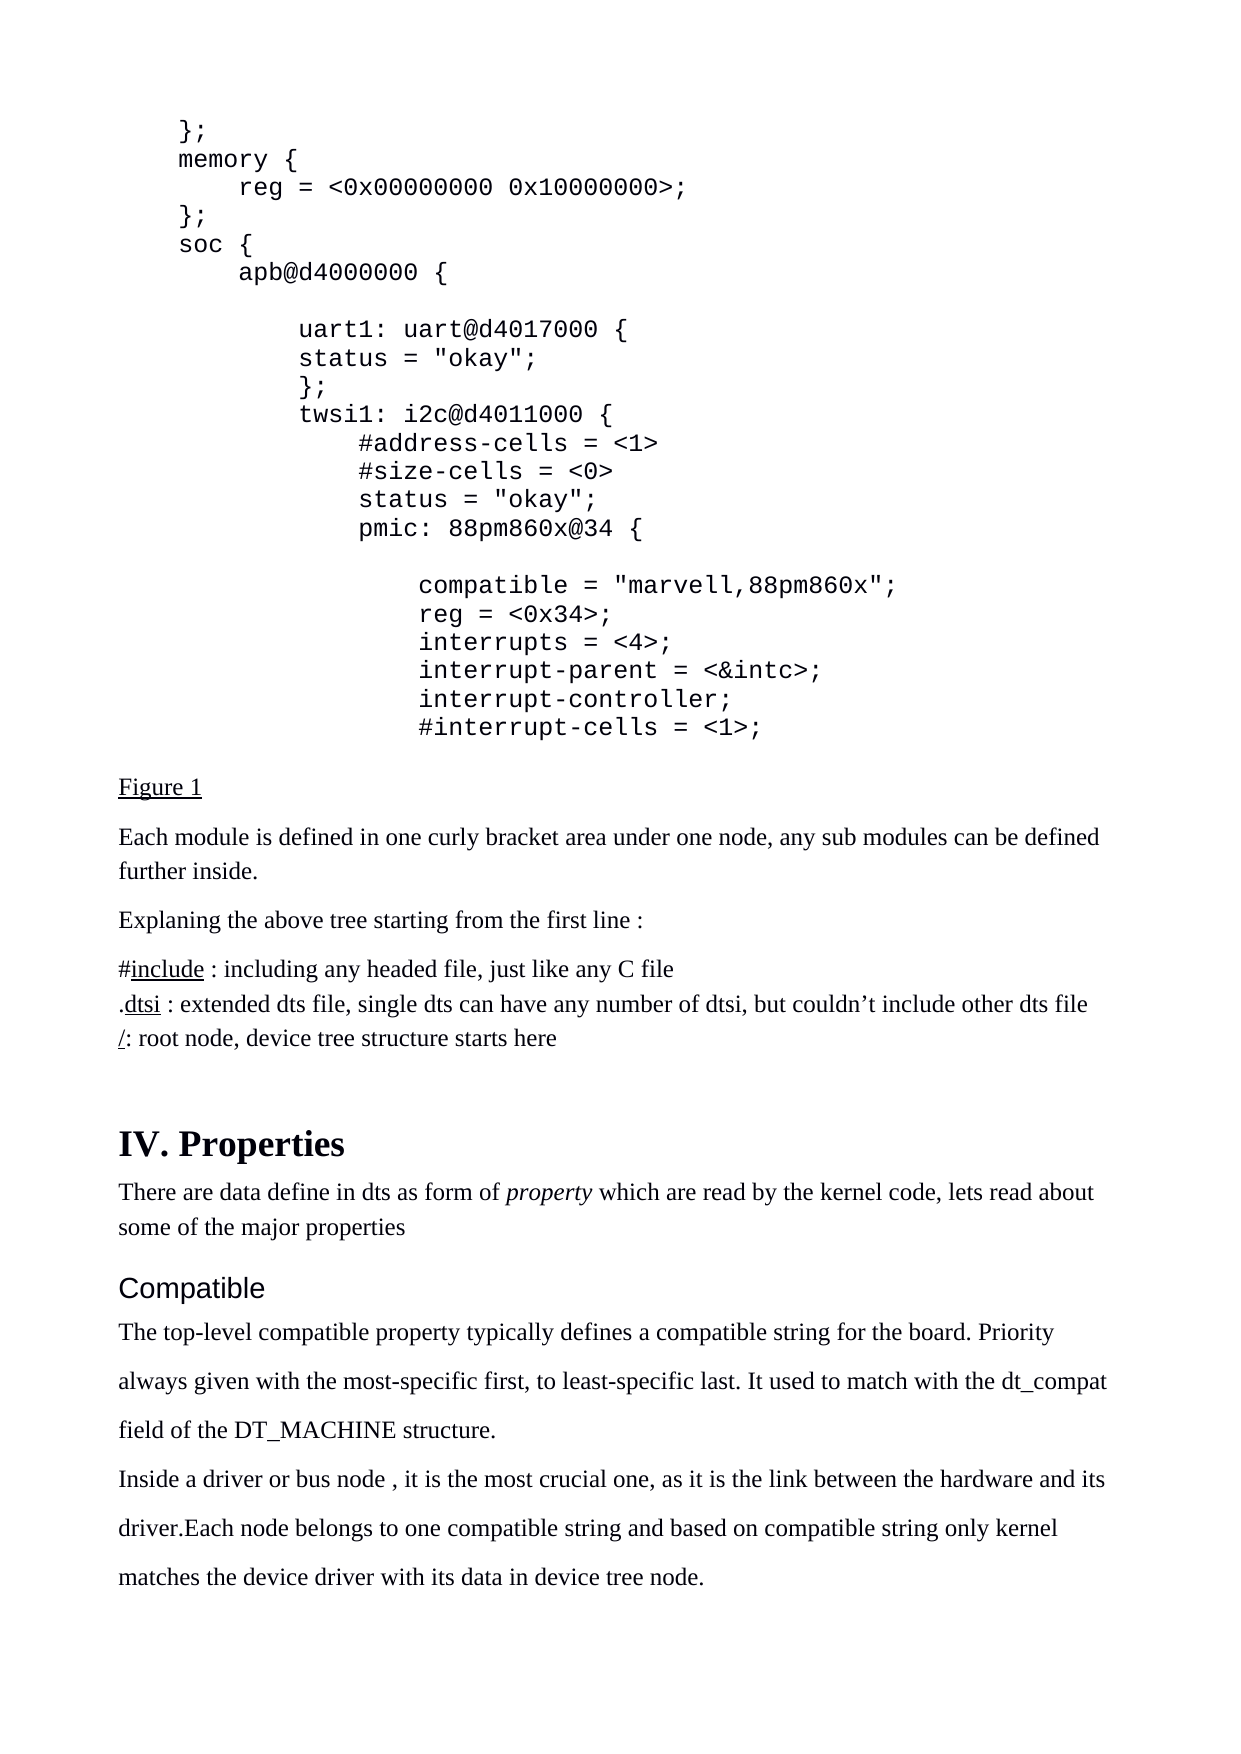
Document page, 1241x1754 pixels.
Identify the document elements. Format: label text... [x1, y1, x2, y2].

text Each module is defined in one curly bracket area under one node, any sub modules can be defined further inside. [118, 822, 1122, 885]
text memory { [118, 146, 1122, 175]
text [118, 1317, 1122, 1590]
text }; [118, 203, 1122, 231]
text apb@d4000000 { [118, 260, 1122, 288]
text pmic: 88pm860x@34 { [118, 515, 1122, 543]
subtitle IV. Properties [118, 1122, 1122, 1165]
text #size-cells = <0> [118, 458, 1122, 487]
text interrupts = <4>; [118, 630, 1122, 658]
text #address-cells = <1> [118, 430, 1122, 458]
text interrupt-parent = <&intc>; [118, 658, 1122, 686]
text status = "okay"; [118, 345, 1122, 373]
text #interrupt-cells = <1>; [118, 715, 1122, 743]
text }; [118, 118, 1122, 146]
text reg = <0x00000000 0x10000000>; [118, 175, 1122, 203]
text #include : including any headed file, just like any C file .dtsi : extended dts file, single dts can have any number of dtsi, but couldn’t include other dts file /: root node, device tree structure starts here [118, 954, 1122, 1052]
text twsi1: i2c@d4011000 { [118, 402, 1122, 430]
text uart1: uart@d4017000 { [118, 317, 1122, 345]
text Figure 1 [118, 772, 1122, 801]
text soc { [118, 231, 1122, 260]
subtitle Compatible [118, 1271, 1122, 1305]
text status = "okay"; [118, 487, 1122, 515]
text interrupt-controller; [118, 686, 1122, 715]
text reg = <0x34>; [118, 601, 1122, 630]
text There are data define in dts as form of property which are read by the kernel code, lets read about some of the major properties [118, 1177, 1122, 1241]
text Explaning the above tree starting from the first line : [118, 905, 1122, 934]
text compatible = "marvell,88pm860x"; [118, 573, 1122, 601]
text }; [118, 373, 1122, 402]
